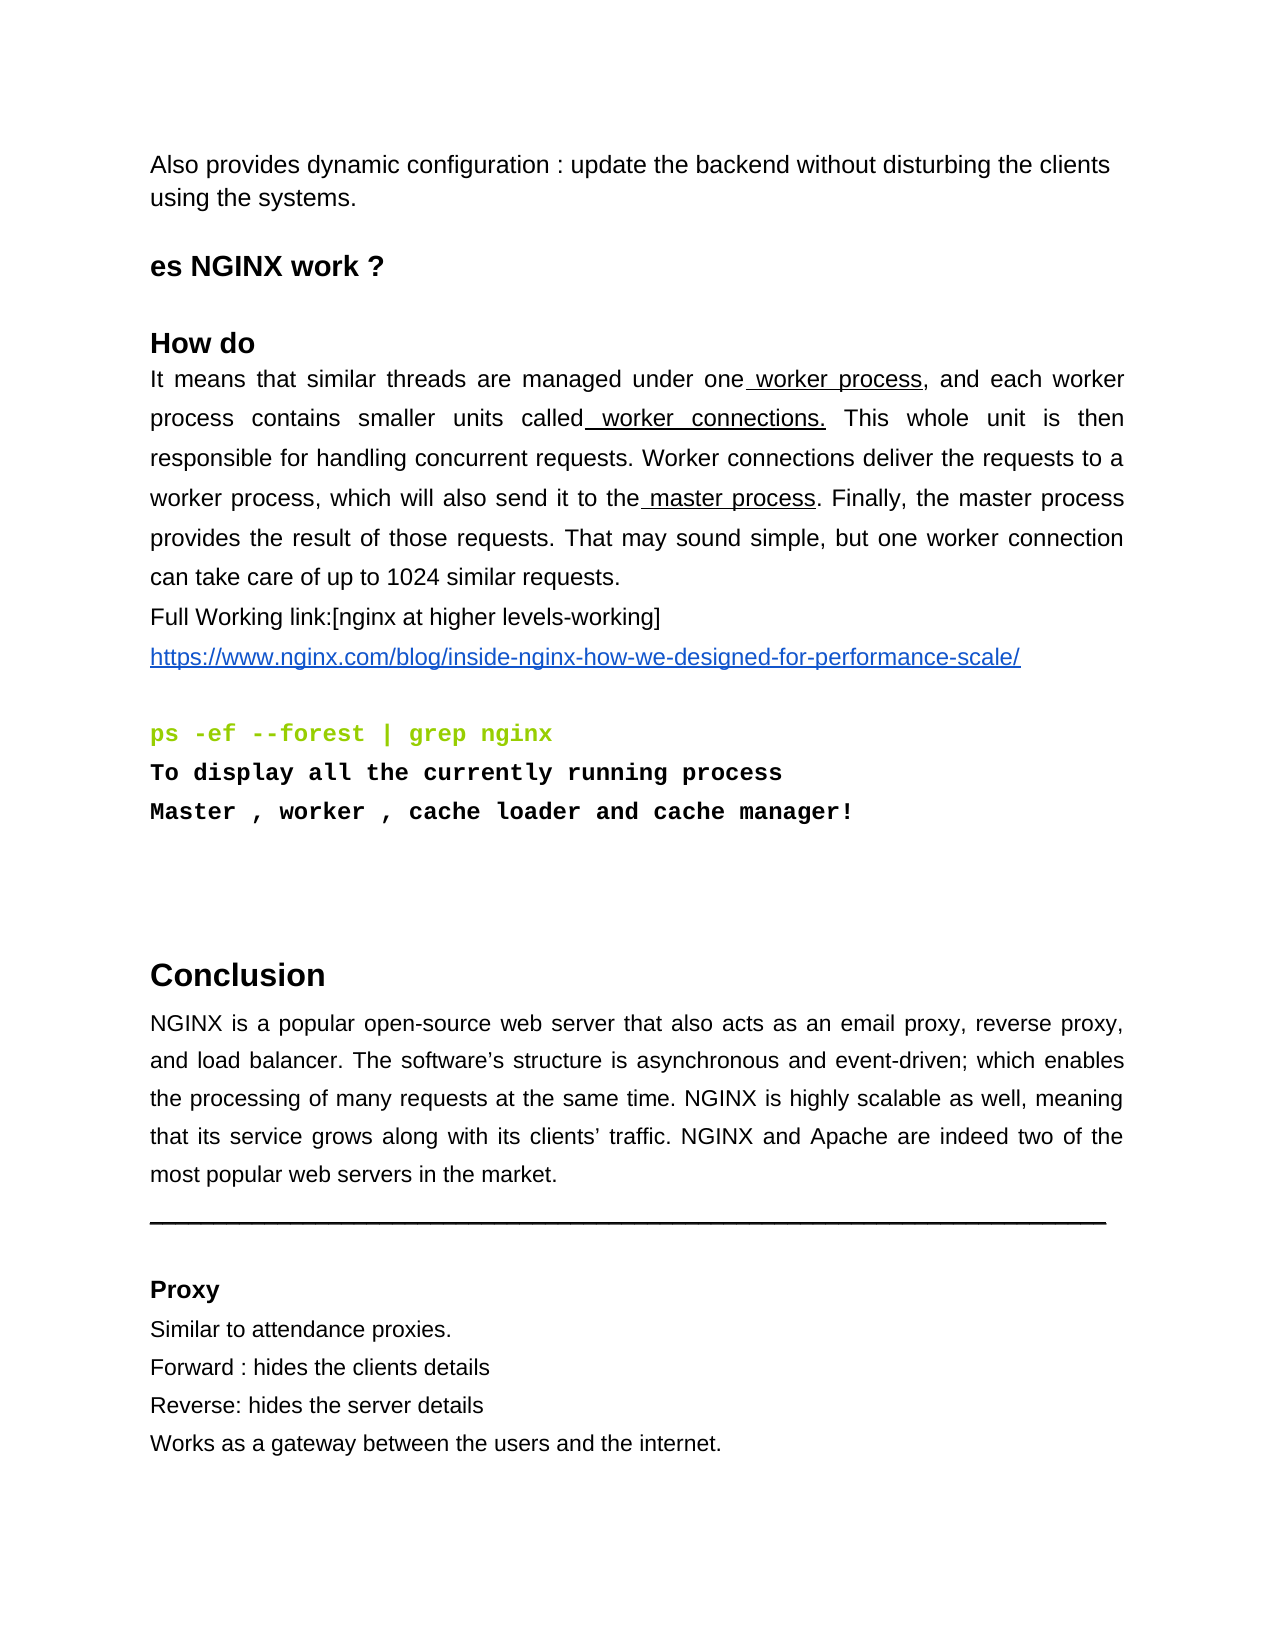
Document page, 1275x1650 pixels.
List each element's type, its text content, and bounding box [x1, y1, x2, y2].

text Similar to attendance proxies. [150, 1316, 1125, 1343]
text To display all the currently running process [150, 760, 1125, 787]
text Conclusion [150, 956, 1125, 993]
text https://www.nginx.com/blog/inside-nginx-how-we-designed-for-performance-scale/ [150, 642, 1125, 670]
text Also provides dynamic configuration : update the backend without disturbing the clients using the systems. [150, 150, 1125, 212]
text es NGINX work ? [150, 249, 1125, 283]
text Full Working link:[nginx at higher levels-working] [150, 603, 1125, 630]
text How do [150, 326, 1125, 360]
text It means that similar threads are managed under one worker process, and each worker process contains smaller units called worker connections. This whole unit is then responsible for handling concurrent requests. Worker connections deliver the requests to a worker process, which will also send it to the master process. Finally, the master process provides the result of those requests. That may sound simple, but one worker connection can take care of up to 1024 similar requests. [150, 365, 1125, 591]
text NGINX is a popular open-source web server that also acts as an email proxy, reverse proxy, and load balancer. The software’s structure is asynchronous and event-driven; which enables the processing of many requests at the same time. NGINX is highly scalable as well, meaning that its service grows along with its clients’ traffic. NGINX and Apache are indeed two of the most popular web servers in the market. [150, 1009, 1125, 1188]
text Forward : hides the clients details [150, 1354, 1125, 1381]
text Reverse: hides the server details [150, 1392, 1125, 1418]
text Proxy [150, 1275, 1125, 1304]
text Works as a gateway between the users and the internet. [150, 1430, 1125, 1488]
text ___________________________________________________________________________ [150, 1199, 1125, 1226]
text ps -ef --forest | grep nginx [150, 721, 1125, 748]
text Master , worker , cache loader and cache manager! [150, 799, 1125, 827]
